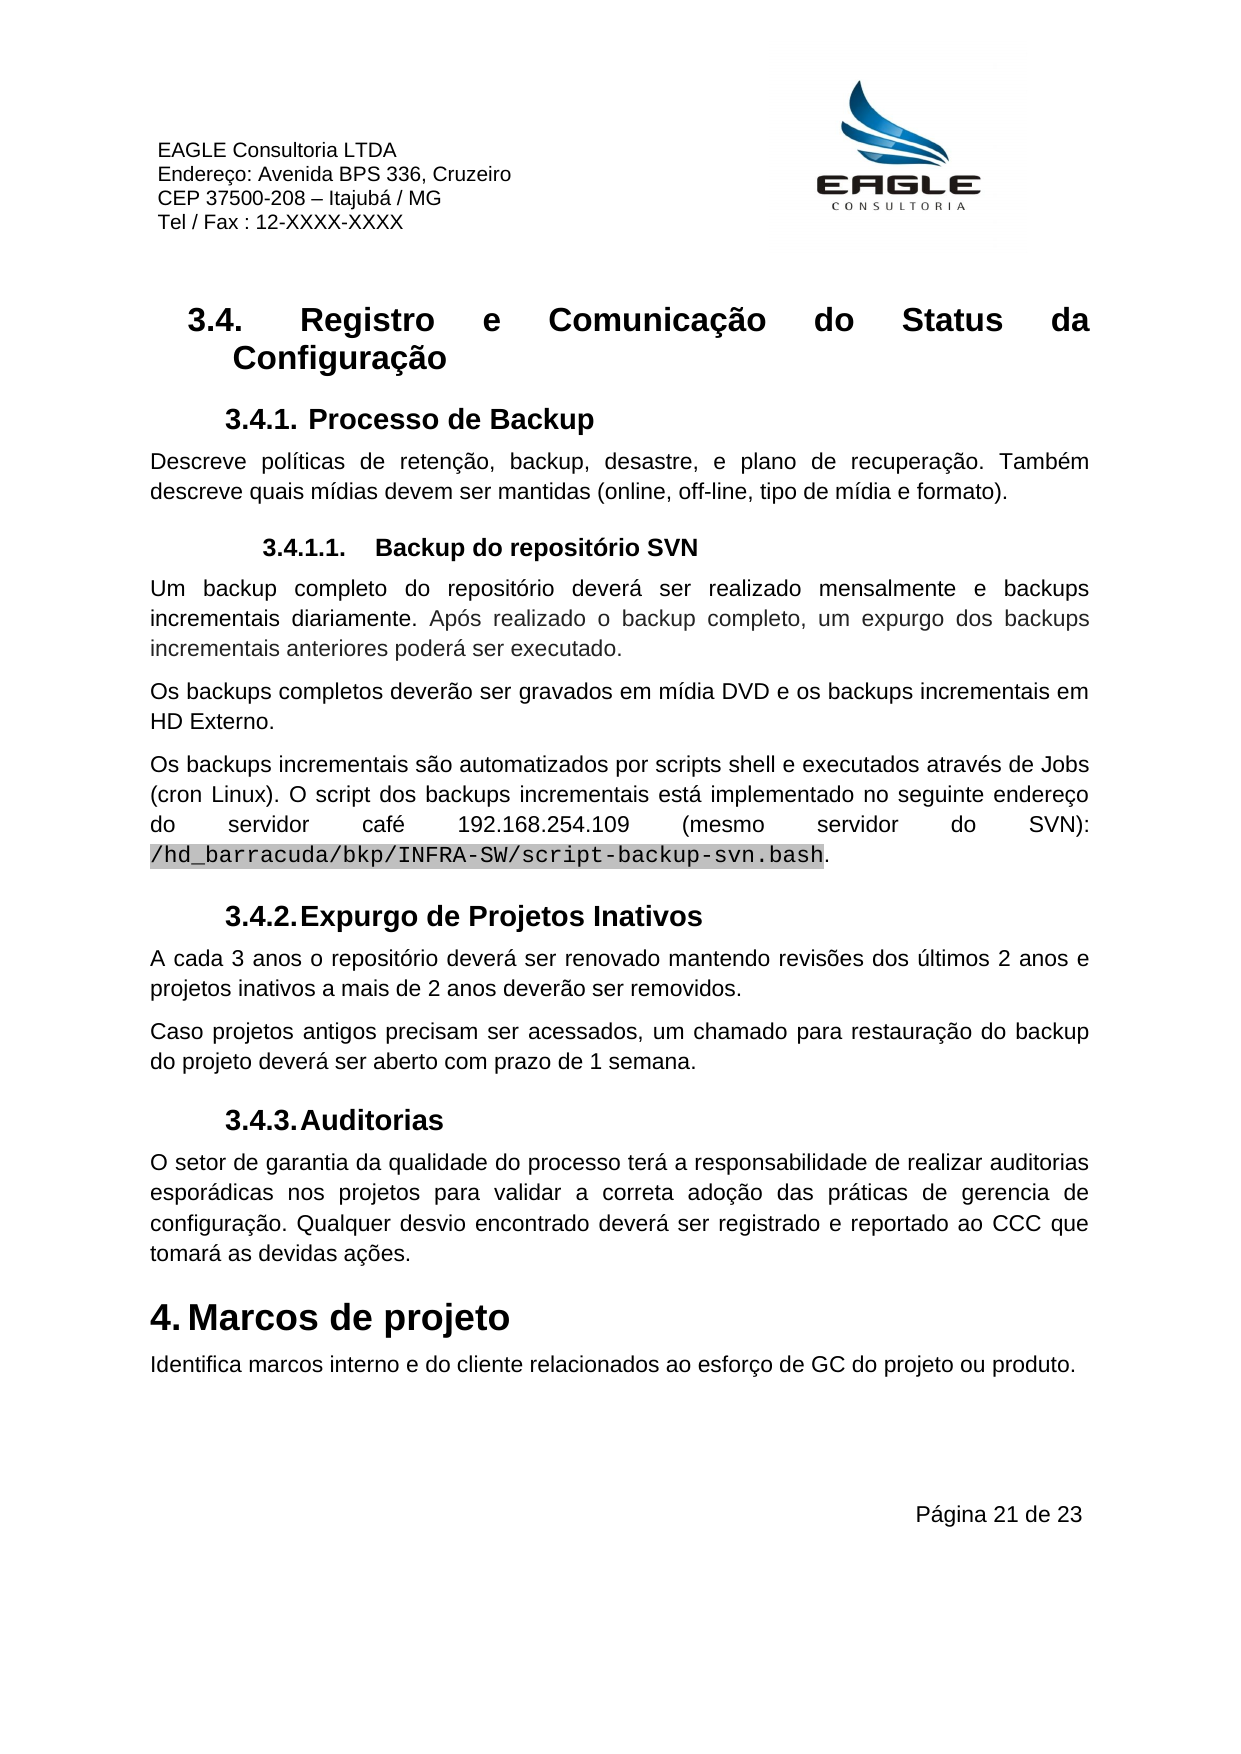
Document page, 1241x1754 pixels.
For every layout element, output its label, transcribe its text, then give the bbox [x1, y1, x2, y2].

picture [768, 39, 1028, 253]
text A cada 3 anos o repositório deverá ser renovado mantendo revisões dos últimos 2 anos e projetos inativos a mais de 2 anos deverão ser removidos. [150, 945, 1090, 1001]
list Marcos de projeto [150, 1295, 1090, 1338]
text Identifica marcos interno e do cliente relacionados ao esforço de GC do projeto ou produto. [150, 1351, 1090, 1377]
text Um backup completo do repositório deverá ser realizado mensalmente e backups incrementais diariamente. Após realizado o backup completo, um expurgo dos backups incrementais anteriores poderá ser executado. [150, 574, 1090, 661]
list Backup do repositório SVN [262, 533, 1090, 562]
text Os backups incrementais são automatizados por scripts shell e executados através de Jobs (cron Linux). O script dos backups incrementais está implementado no seguinte endereço do servidor café 192.168.254.109 (mesmo servidor do SVN): /hd_barracuda/bkp/INFRA-SW/script-backup-svn.bash. [150, 751, 1090, 869]
list Processo de Backup [225, 402, 1090, 435]
text O setor de garantia da qualidade do processo terá a responsabilidade de realizar auditorias esporádicas nos projetos para validar a correta adoção das práticas de gerencia de configuração. Qualquer desvio encontrado deverá ser registrado e reportado ao CCC que tomará as devidas ações. [150, 1149, 1090, 1266]
list Expurgo de Projetos Inativos [225, 899, 1090, 932]
text Os backups completos deverão ser gravados em mídia DVD e os backups incrementais em HD Externo. [150, 678, 1090, 734]
list Auditorias [225, 1103, 1090, 1137]
text Descreve políticas de retenção, backup, desastre, e plano de recuperação. Também descreve quais mídias devem ser mantidas (online, off-line, tipo de mídia e formato). [150, 448, 1090, 504]
text Caso projetos antigos precisam ser acessados, um chamado para restauração do backup do projeto deverá ser aberto com prazo de 1 semana. [150, 1018, 1090, 1074]
list Registro e Comunicação do Status da Configuração [187, 300, 1090, 377]
